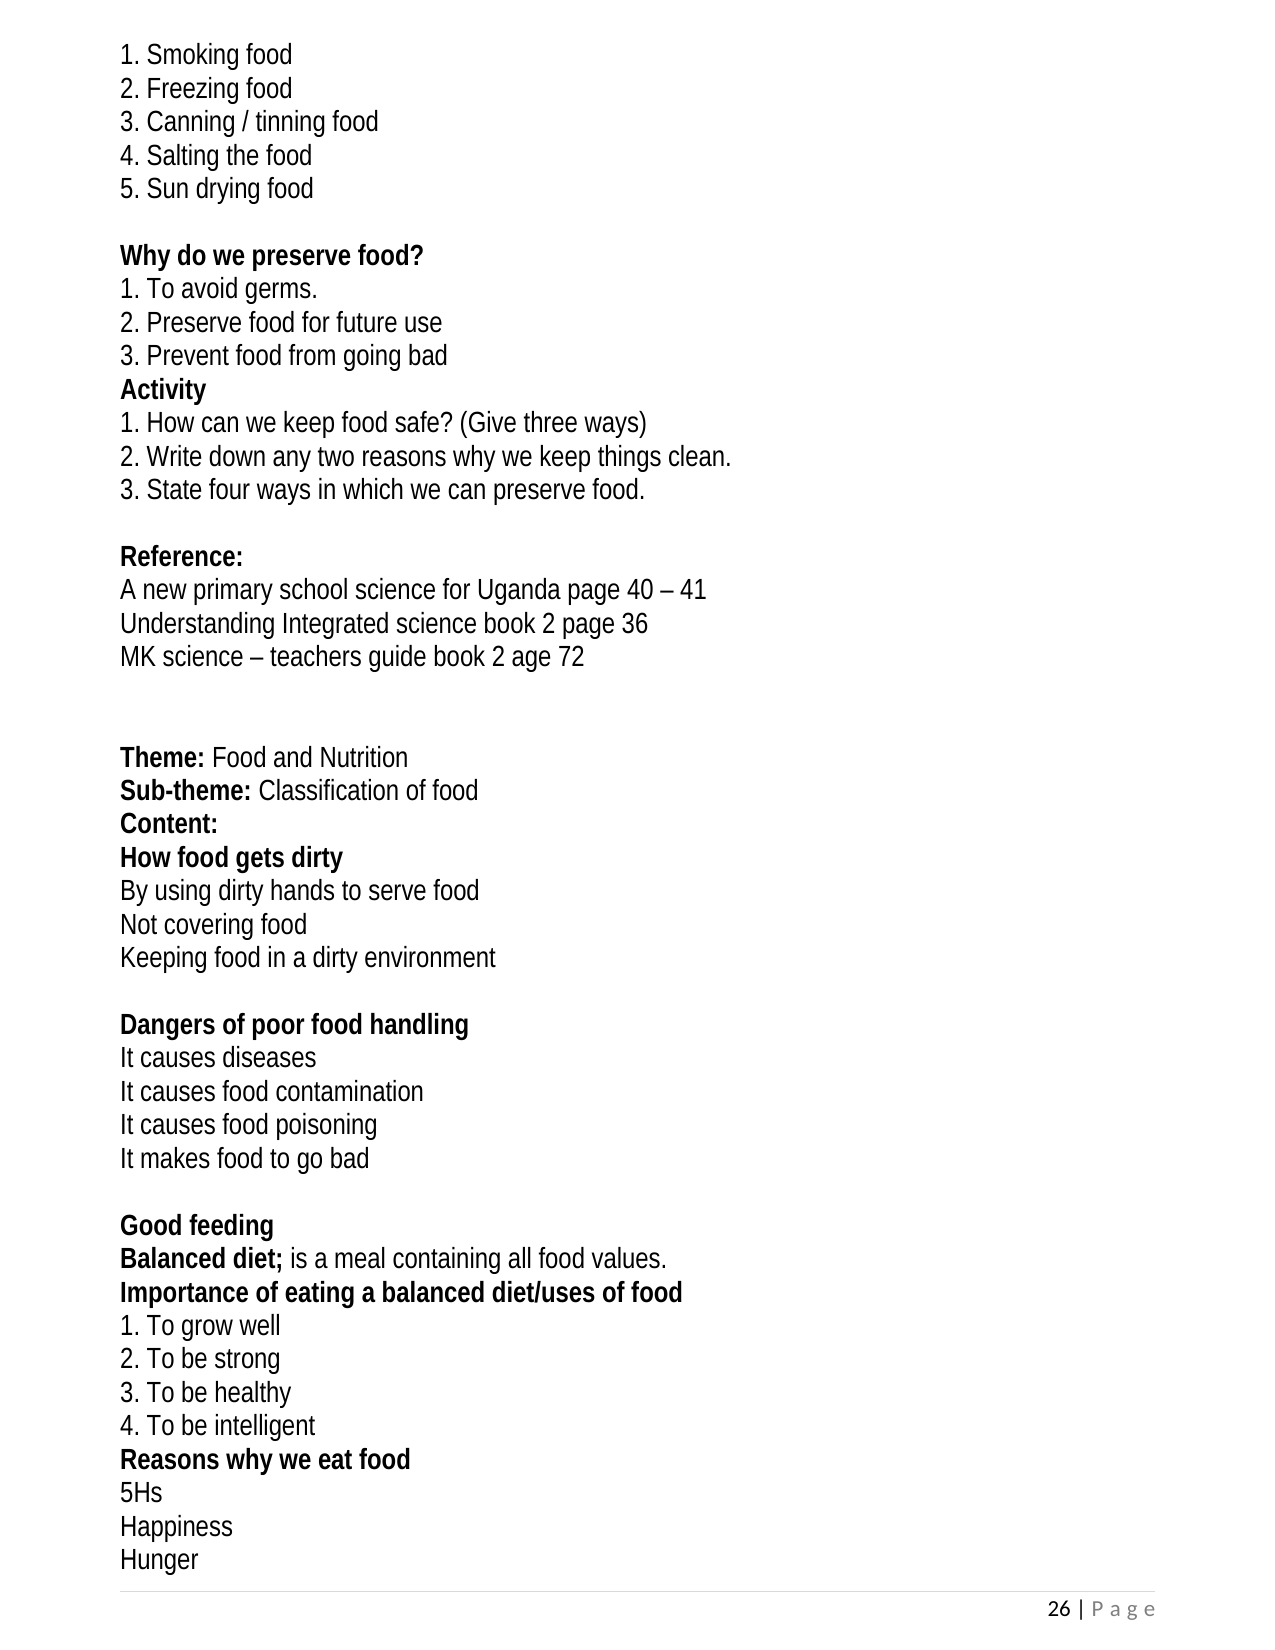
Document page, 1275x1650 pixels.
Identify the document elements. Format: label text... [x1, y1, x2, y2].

text Why do we preserve food? [120, 238, 1155, 272]
text 2. Preserve food for future use [120, 305, 1155, 338]
text Reasons why we eat food [120, 1442, 1155, 1475]
text Happiness [120, 1509, 1155, 1542]
text 4. To be intelligent [120, 1408, 1155, 1442]
text By using dirty hands to serve food [120, 873, 1155, 907]
text 3. Canning / tinning food [120, 104, 1155, 138]
text A new primary school science for Uganda page 40 – 41 [120, 572, 1155, 606]
text Importance of eating a balanced diet/uses of food [120, 1275, 1155, 1308]
text 3. To be healthy [120, 1375, 1155, 1408]
text 1. How can we keep food safe? (Give three ways) [120, 405, 1155, 439]
text 1. Smoking food [120, 37, 1155, 71]
text 1. To grow well [120, 1308, 1155, 1342]
text Content: [120, 807, 1155, 840]
text Theme: Food and Nutrition [120, 740, 1155, 773]
text 5. Sun drying food [120, 171, 1155, 205]
text How food gets dirty [120, 840, 1155, 873]
text 2. Freezing food [120, 71, 1155, 104]
text It causes diseases [120, 1041, 1155, 1074]
text 1. To avoid germs. [120, 272, 1155, 305]
text 5Hs [120, 1475, 1155, 1509]
text Understanding Integrated science book 2 page 36 [120, 606, 1155, 639]
text 2. To be strong [120, 1342, 1155, 1375]
text Dangers of poor food handling [120, 1007, 1155, 1041]
text Keeping food in a dirty environment [120, 940, 1155, 974]
text 2. Write down any two reasons why we keep things clean. [120, 439, 1155, 472]
text Activity [120, 372, 1155, 405]
text It causes food contamination [120, 1074, 1155, 1107]
text Reference: [120, 539, 1155, 572]
text It makes food to go bad [120, 1141, 1155, 1174]
text Good feeding [120, 1208, 1155, 1241]
text Not covering food [120, 907, 1155, 940]
text MK science – teachers guide book 2 age 72 [120, 639, 1155, 673]
text 3. Prevent food from going bad [120, 338, 1155, 372]
text It causes food poisoning [120, 1107, 1155, 1141]
text 4. Salting the food [120, 138, 1155, 171]
text Balanced diet; is a meal containing all food values. [120, 1241, 1155, 1275]
text Sub-theme: Classification of food [120, 773, 1155, 807]
text Hunger [120, 1542, 1155, 1576]
text 3. State four ways in which we can preserve food. [120, 472, 1155, 506]
